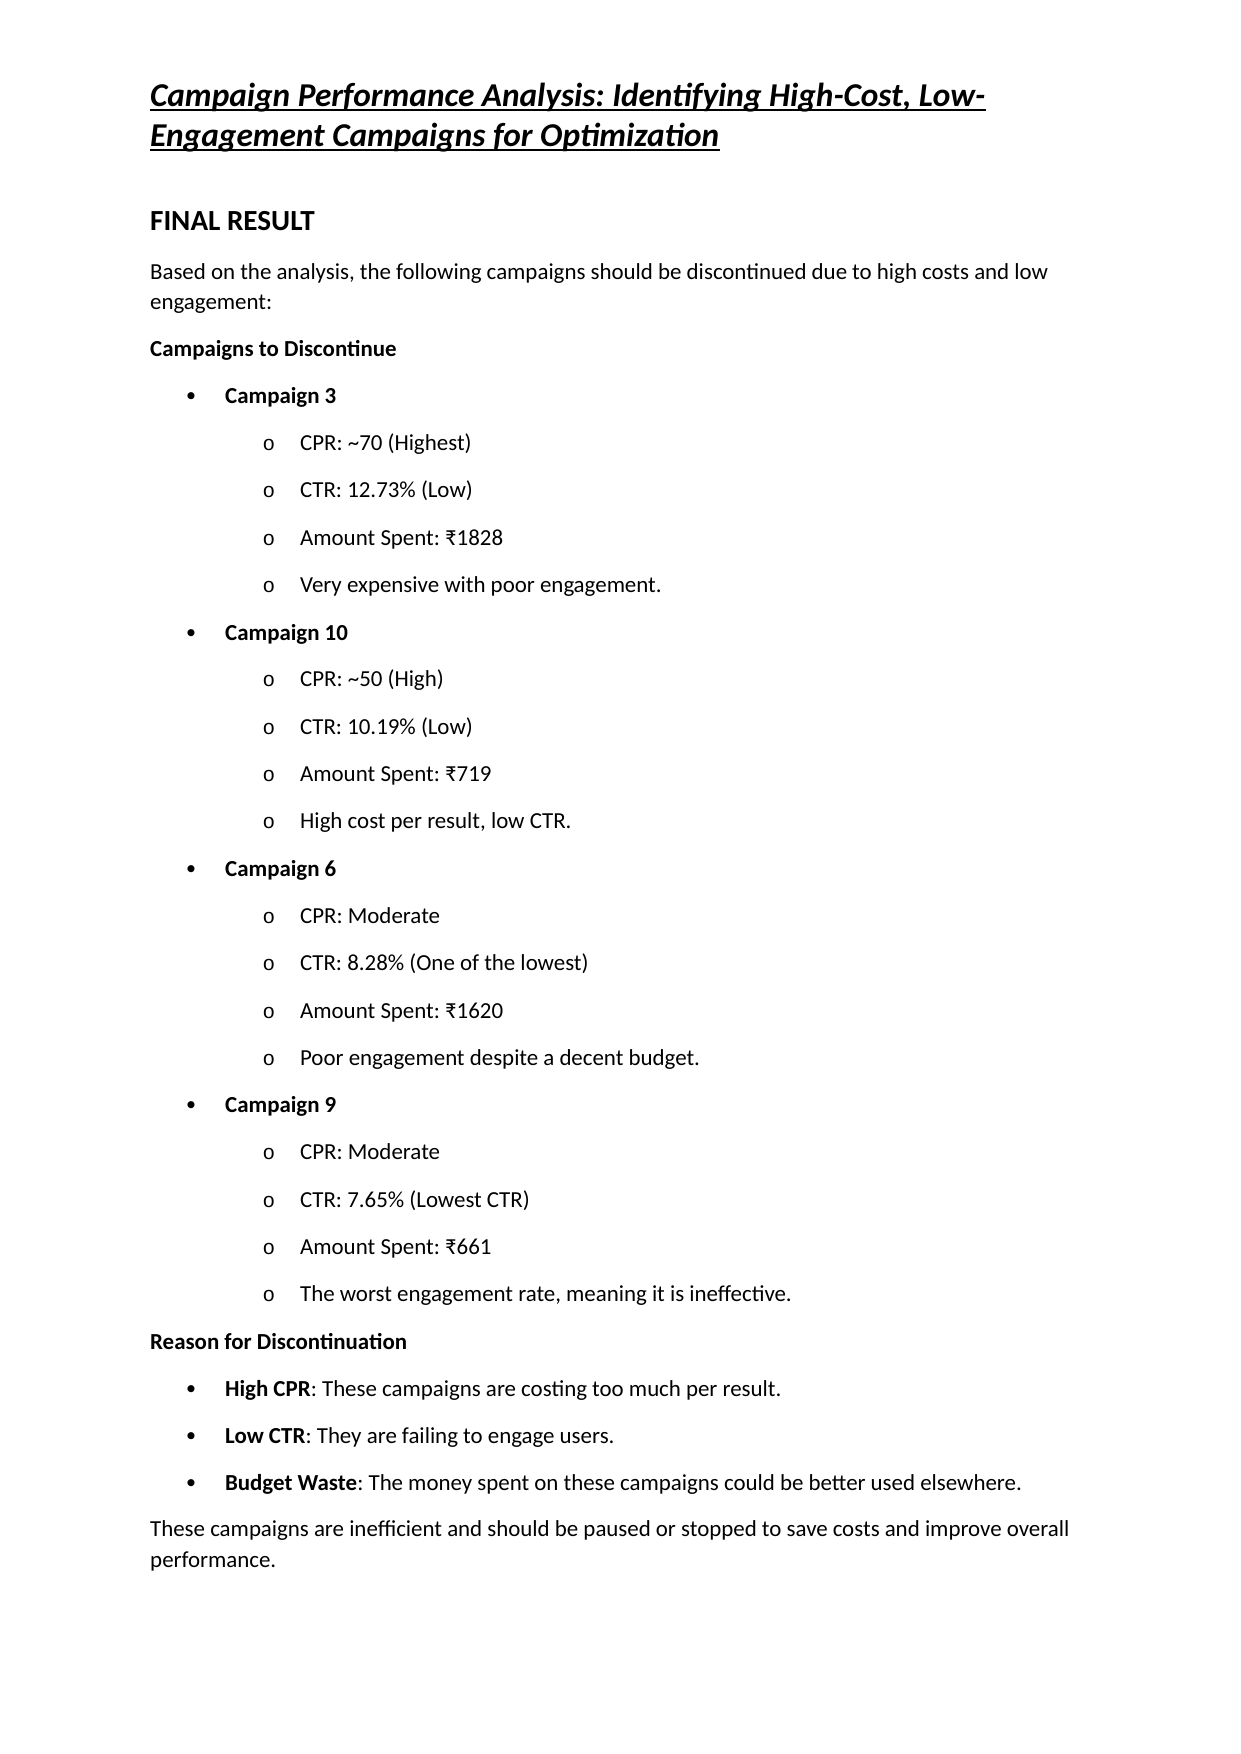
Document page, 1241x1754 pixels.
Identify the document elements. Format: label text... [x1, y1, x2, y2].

list CTR: 10.19% (Low) [262, 712, 1090, 740]
list CPR: ~70 (Highest) [262, 428, 1090, 457]
list CTR: 7.65% (Lowest CTR) [262, 1185, 1090, 1213]
list Amount Spent: ₹1620 [262, 996, 1090, 1024]
list Low CTR: They are failing to engage users. [187, 1421, 1090, 1449]
list Poor engagement despite a decent budget. [262, 1043, 1090, 1072]
list Amount Spent: ₹661 [262, 1232, 1090, 1261]
list CPR: ~50 (High) [262, 664, 1090, 693]
list Campaign 10 [187, 618, 1090, 646]
list Campaign 9 [187, 1091, 1090, 1118]
text These campaigns are inefficient and should be paused or stopped to save costs and improve overall performance. [150, 1514, 1090, 1573]
list CTR: 12.73% (Low) [262, 475, 1090, 504]
list CPR: Moderate [262, 901, 1090, 929]
list High CPR: These campaigns are costing too much per result. [187, 1374, 1090, 1402]
text Reason for Discontinuation [150, 1327, 1090, 1355]
list CPR: Moderate [262, 1137, 1090, 1166]
list The worst engagement rate, meaning it is ineffective. [262, 1279, 1090, 1308]
text Based on the analysis, the following campaigns should be discontinued due to high costs and low engagement: [150, 257, 1090, 315]
list CTR: 8.28% (One of the lowest) [262, 948, 1090, 977]
list High cost per result, low CTR. [262, 807, 1090, 835]
list Amount Spent: ₹719 [262, 759, 1090, 788]
list Campaign 6 [187, 854, 1090, 882]
list Amount Spent: ₹1828 [262, 523, 1090, 551]
text FINAL RESULT [150, 202, 1090, 238]
list Campaign 3 [187, 381, 1090, 409]
text Campaigns to Discontinue [150, 334, 1090, 362]
list Very expensive with poor engagement. [262, 570, 1090, 599]
list Budget Waste: The money spent on these campaigns could be better used elsewhere. [187, 1468, 1090, 1496]
